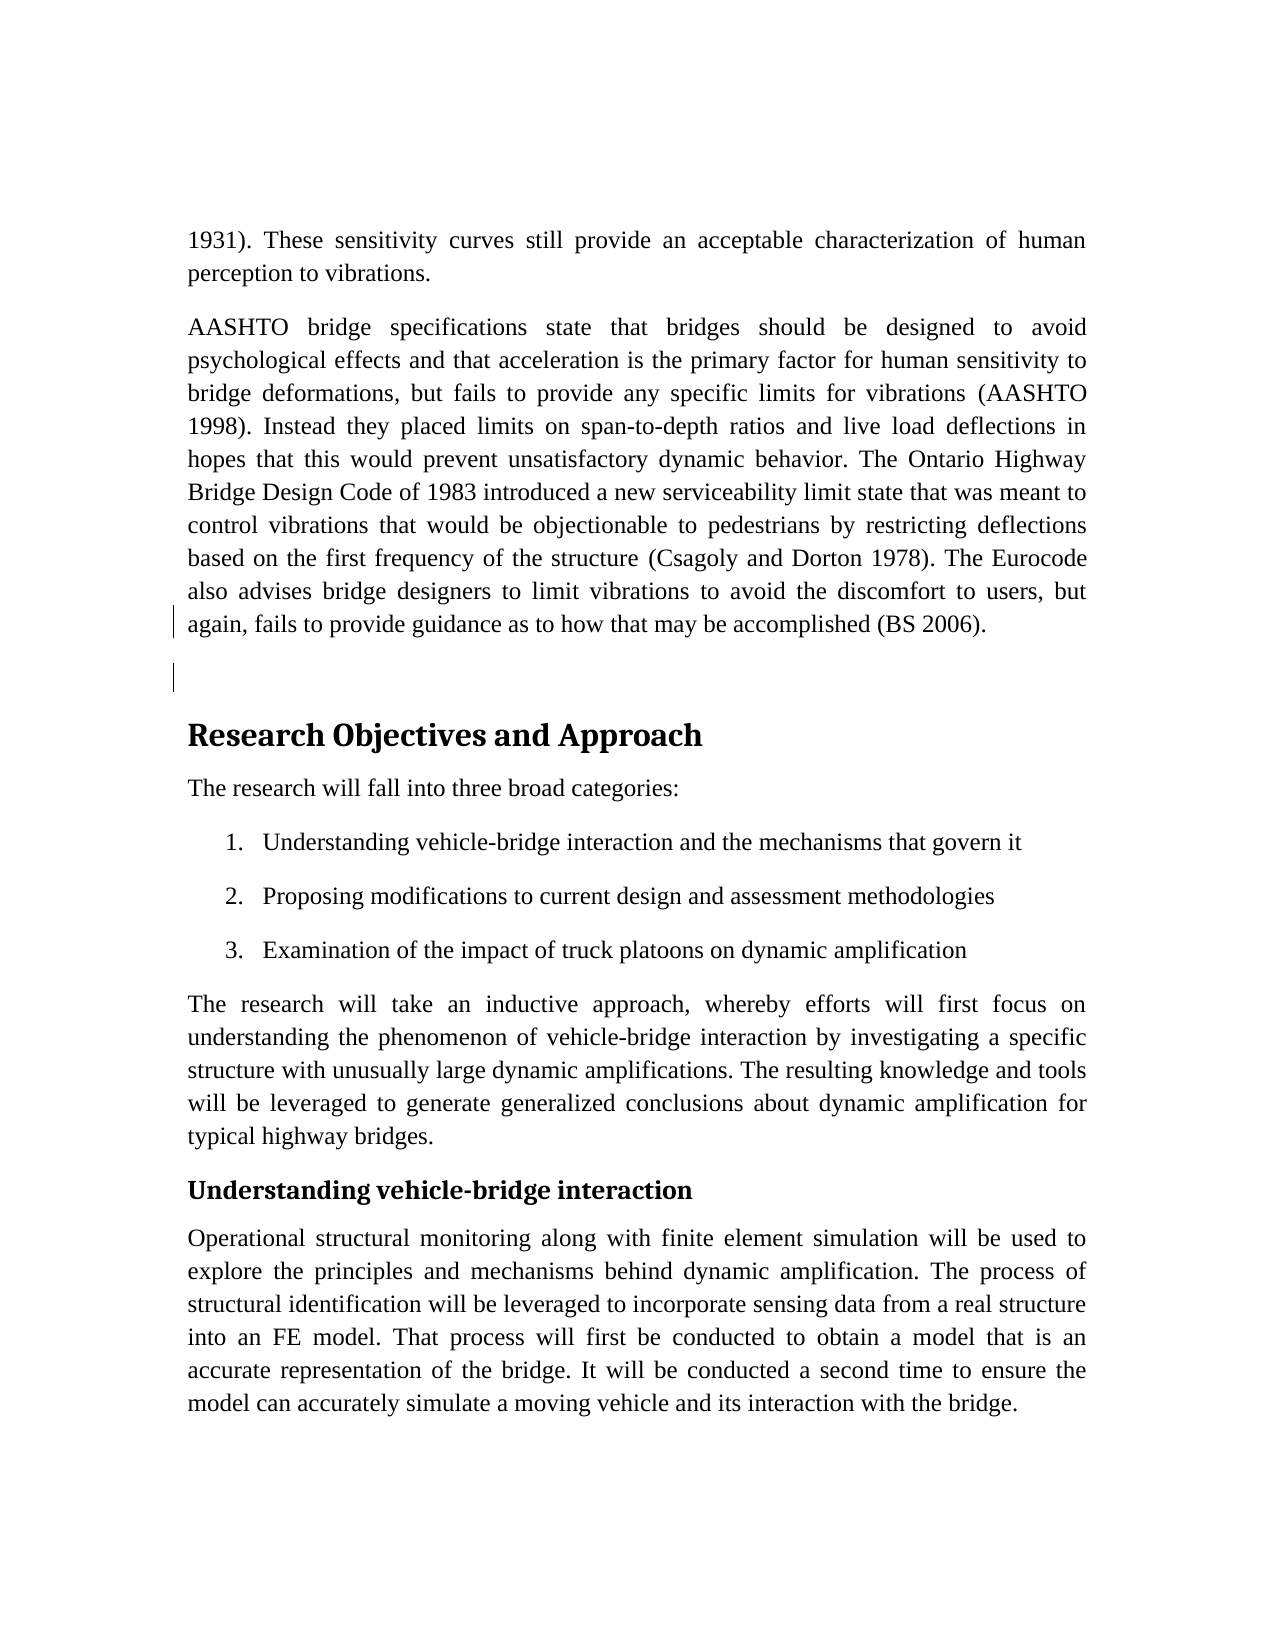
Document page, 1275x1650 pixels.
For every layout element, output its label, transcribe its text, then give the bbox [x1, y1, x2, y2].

list Examination of the impact of truck platoons on dynamic amplification [225, 935, 1087, 964]
text The research will fall into three broad categories: [187, 773, 1087, 802]
text Operational structural monitoring along with finite element simulation will be used to explore the principles and mechanisms behind dynamic amplification. The process of structural identification will be leveraged to incorporate sensing data from a real structure into an FE model. That process will first be conducted to obtain a model that is an accurate representation of the bridge. It will be conducted a second time to ensure the model can accurately simulate a moving vehicle and its interaction with the bridge. [187, 1223, 1087, 1417]
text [187, 225, 1087, 287]
list Understanding vehicle-bridge interaction and the mechanisms that govern it [225, 827, 1087, 856]
subtitle Understanding vehicle-bridge interaction [187, 1175, 1087, 1206]
text AASHTO bridge specifications state that bridges should be designed to avoid psychological effects and that acceleration is the primary factor for human sensitivity to bridge deformations, but fails to provide any specific limits for vibrations (AASHTO 1998). Instead they placed limits on span-to-depth ratios and live load deflections in hopes that this would prevent unsatisfactory dynamic behavior. The Ontario Highway Bridge Design Code of 1983 introduced a new serviceability limit state that was meant to control vibrations that would be objectionable to pedestrians by restricting deflections based on the first frequency of the structure (Csagoly and Dorton 1978). The Eurocode also advises bridge designers to limit vibrations to avoid the discomfort to users, but again, fails to provide guidance as to how that may be accomplished (BS 2006). [187, 312, 1087, 638]
text The research will take an inductive approach, whereby efforts will first focus on understanding the phenomenon of vehicle-bridge interaction by investigating a specific structure with unusually large dynamic amplifications. The resulting knowledge and tools will be leveraged to generate generalized conclusions about dynamic amplification for typical highway bridges. [187, 989, 1087, 1149]
subtitle Research Objectives and Approach [187, 717, 1087, 755]
list Proposing modifications to current design and assessment methodologies [225, 881, 1087, 910]
